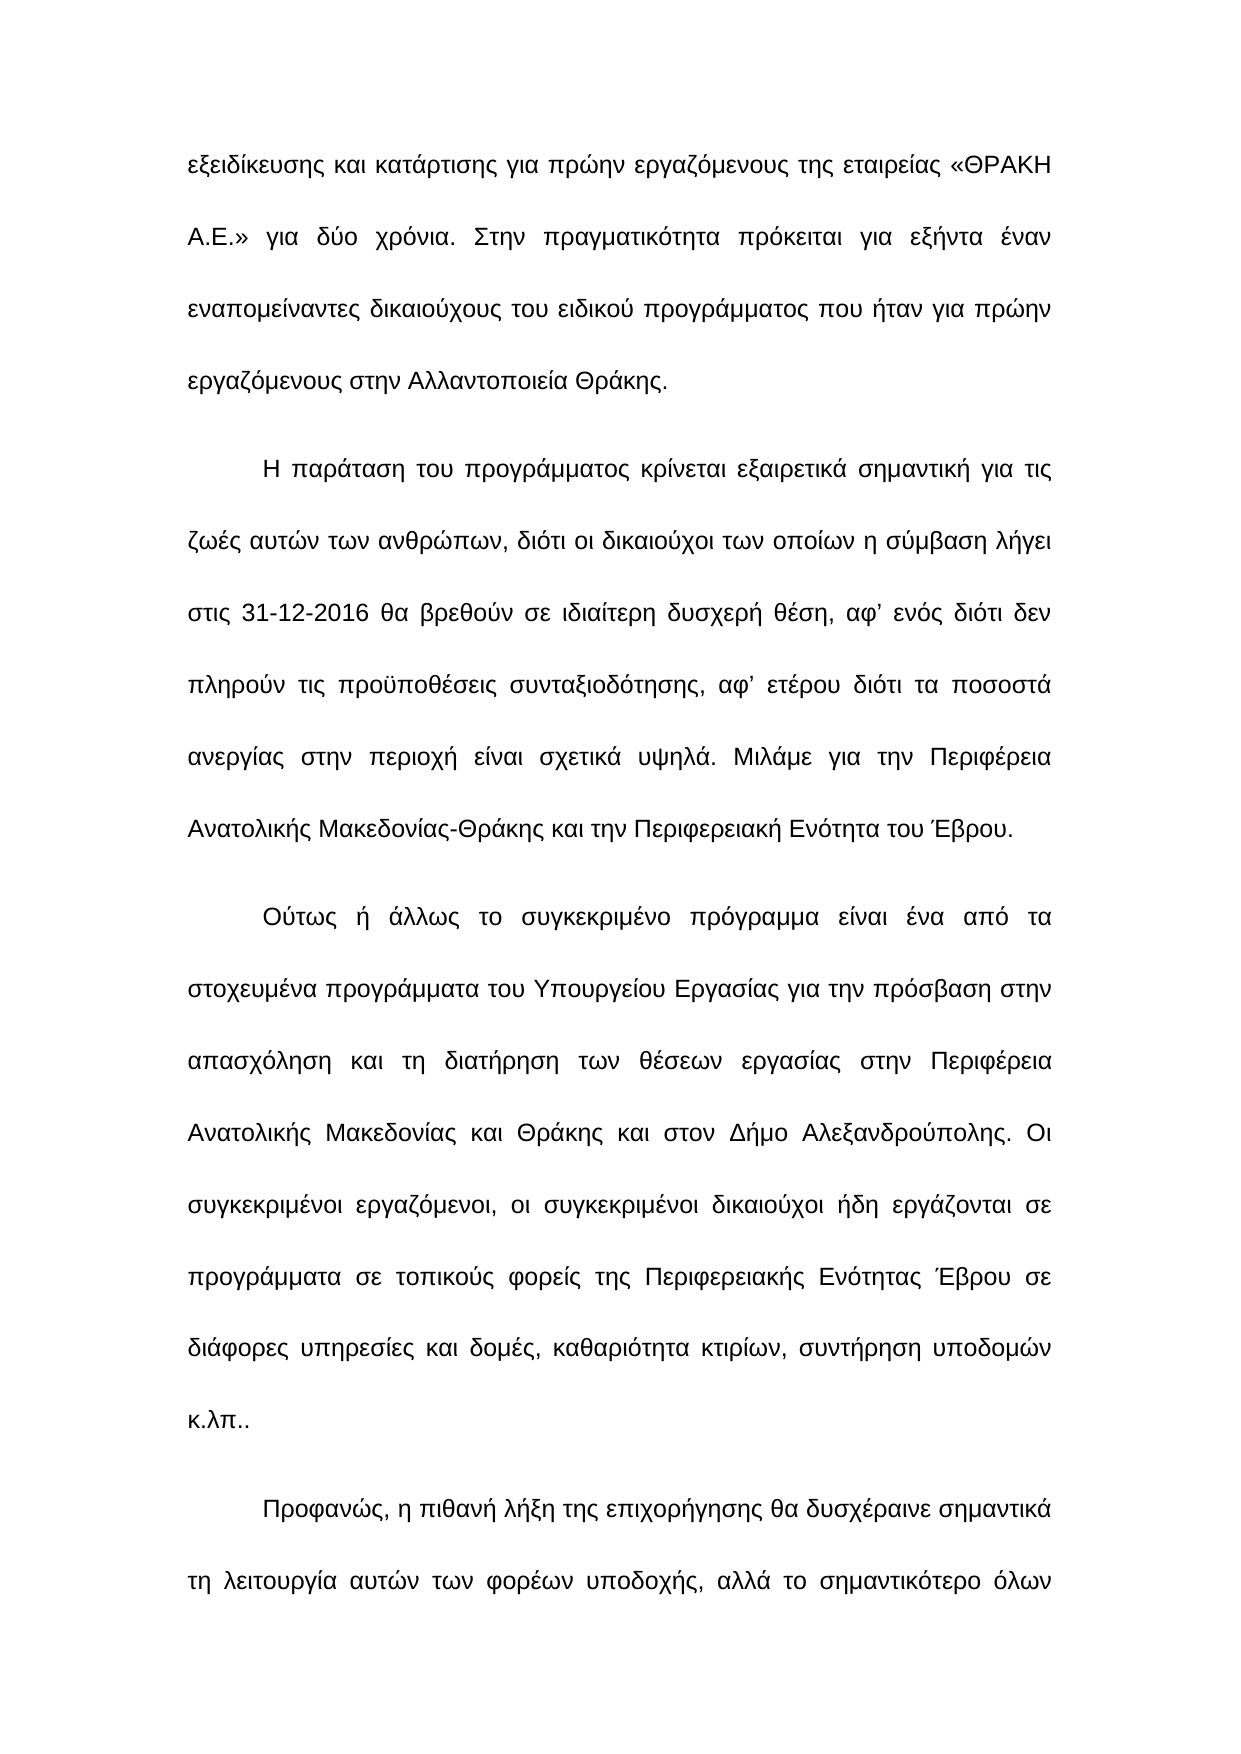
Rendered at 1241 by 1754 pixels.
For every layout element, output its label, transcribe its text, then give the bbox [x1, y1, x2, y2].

text Η παράταση του προγράμματος κρίνεται εξαιρετικά σημαντική για τις ζωές αυτών των ανθρώπων, διότι οι δικαιούχοι των οποίων η σύμβαση λήγει στις 31-12-2016 θα βρεθούν σε ιδιαίτερη δυσχερή θέση, αφ’ ενός διότι δεν πληρούν τις προϋποθέσεις συνταξιοδότησης, αφ’ ετέρου διότι τα ποσοστά ανεργίας στην περιοχή είναι σχετικά υψηλά. Μιλάμε για την Περιφέρεια Ανατολικής Μακεδονίας-Θράκης και την Περιφερειακή Ενότητα του Έβρου. [187, 454, 1053, 842]
text Ούτως ή άλλως το συγκεκριμένο πρόγραμμα είναι ένα από τα στοχευμένα προγράμματα του Υπουργείου Εργασίας για την πρόσβαση στην απασχόληση και τη διατήρηση των θέσεων εργασίας στην Περιφέρεια Ανατολικής Μακεδονίας και Θράκης και στον Δήμο Αλεξανδρούπολης. Οι συγκεκριμένοι εργαζόμενοι, οι συγκεκριμένοι δικαιούχοι ήδη εργάζονται σε προγράμματα σε τοπικούς φορείς της Περιφερειακής Ενότητας Έβρου σε διάφορες υπηρεσίες και δομές, καθαριότητα κτιρίων, συντήρηση υποδομών κ.λπ.. [187, 902, 1053, 1434]
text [187, 150, 1053, 394]
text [187, 1494, 1053, 1594]
